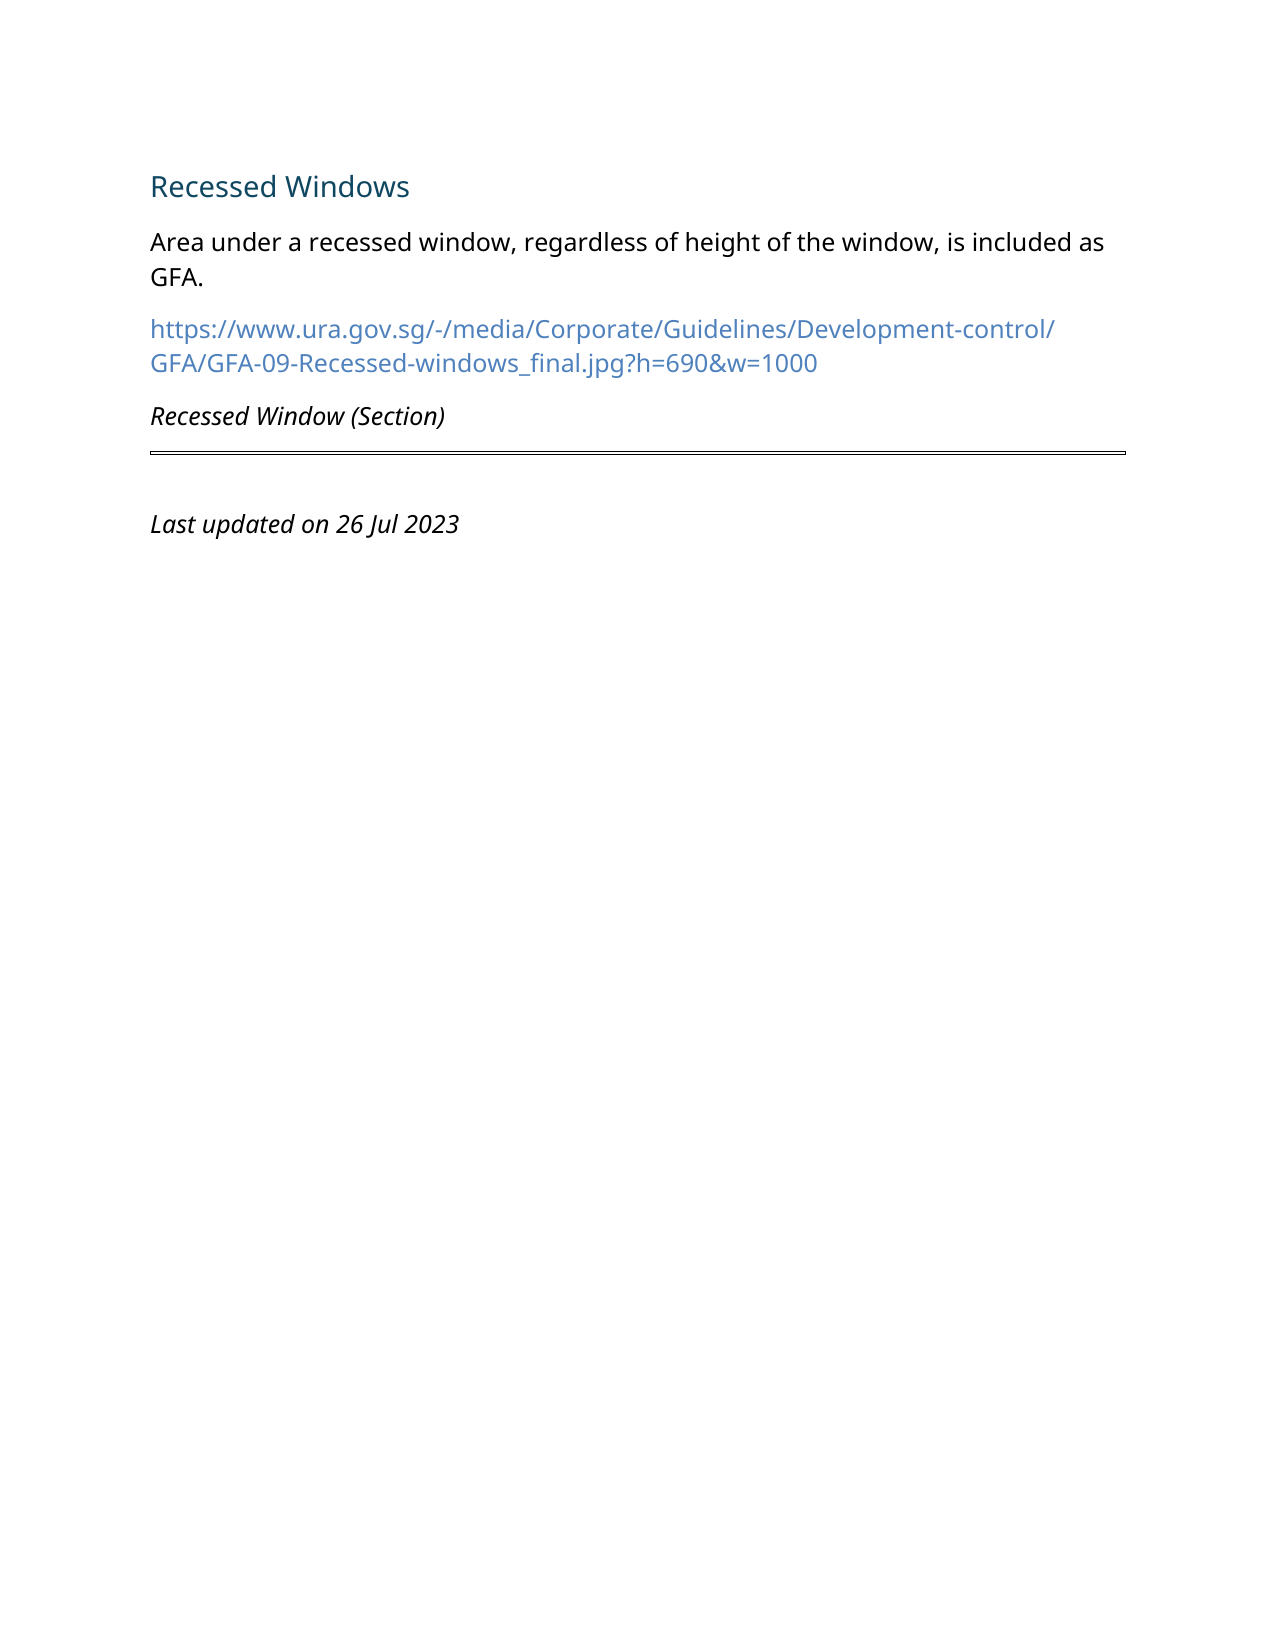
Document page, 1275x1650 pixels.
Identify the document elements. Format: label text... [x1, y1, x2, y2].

text Area under a recessed window, regardless of height of the window, is included as GFA. [150, 225, 1125, 293]
text https://www.ura.gov.sg/-/media/Corporate/Guidelines/Development-control/GFA/GFA-09-Recessed-windows_final.jpg?h=690&w=1000 [150, 312, 1125, 380]
subtitle Recessed Windows [150, 167, 1125, 206]
text Last updated on 26 Jul 2023 [150, 507, 1125, 541]
text Recessed Window (Section) [150, 399, 1125, 433]
